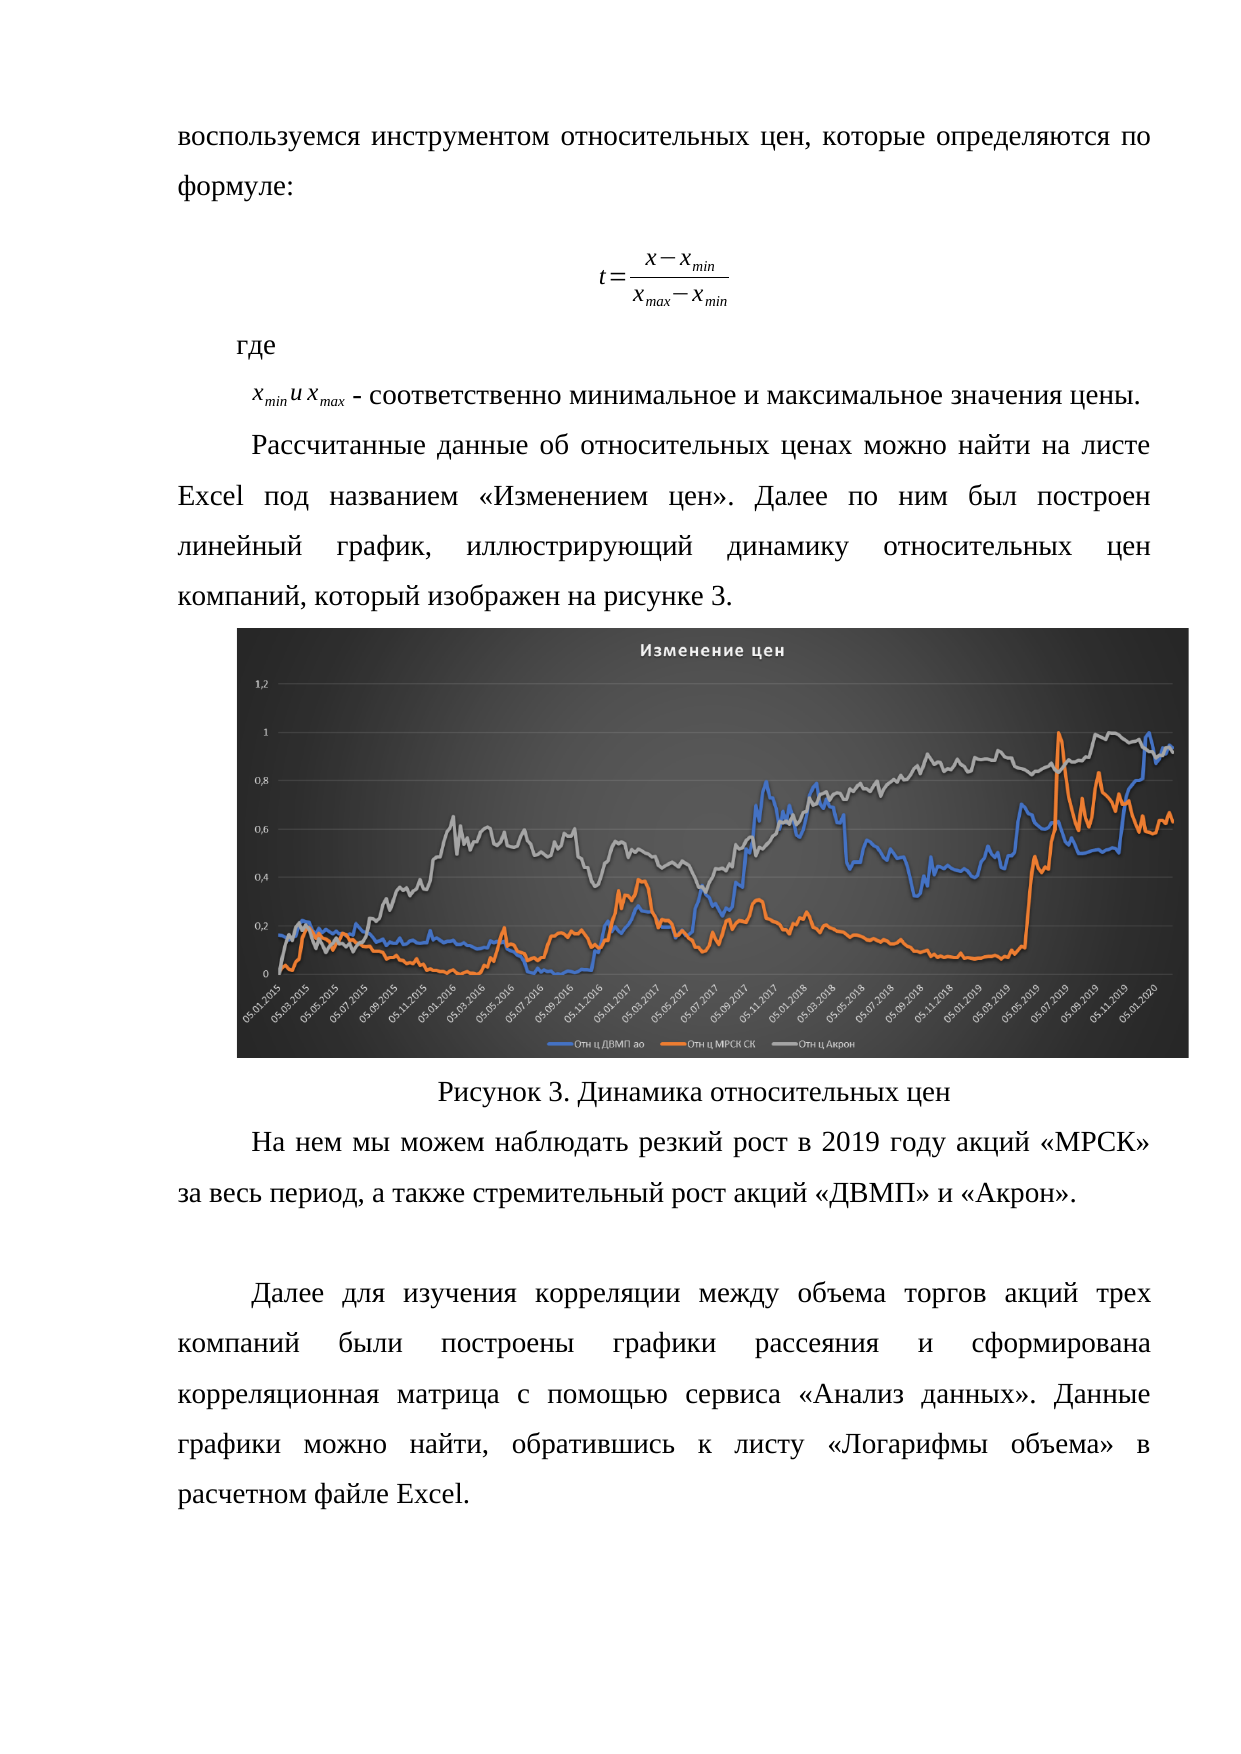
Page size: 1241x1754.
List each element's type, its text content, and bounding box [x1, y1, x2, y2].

text Рисунок 3. Динамика относительных цен [177, 1074, 1152, 1108]
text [177, 118, 1152, 202]
text На нем мы можем наблюдать резкий рост в 2019 году акций «МРСК» за весь период, а также стремительный рост акций «ДВМП» и «Акрон». [177, 1124, 1152, 1208]
text где [177, 327, 1152, 360]
text Рассчитанные данные об относительных ценах можно найти на листе Excel под названием «Изменением цен». Далее по ним был построен линейный график, иллюстрирующий динамику относительных цен компаний, который изображен на рисунке 3. [177, 427, 1152, 612]
text - соответственно минимальное и максимальное значения цены. [177, 377, 1152, 411]
picture [236, 628, 1189, 1058]
text Далее для изучения корреляции между объема торгов акций трех компаний были построены графики рассеяния и сформирована корреляционная матрица с помощью сервиса «Анализ данных». Данные графики можно найти, обратившись к листу «Логарифмы объема» в расчетном файле Excel. [177, 1275, 1152, 1510]
